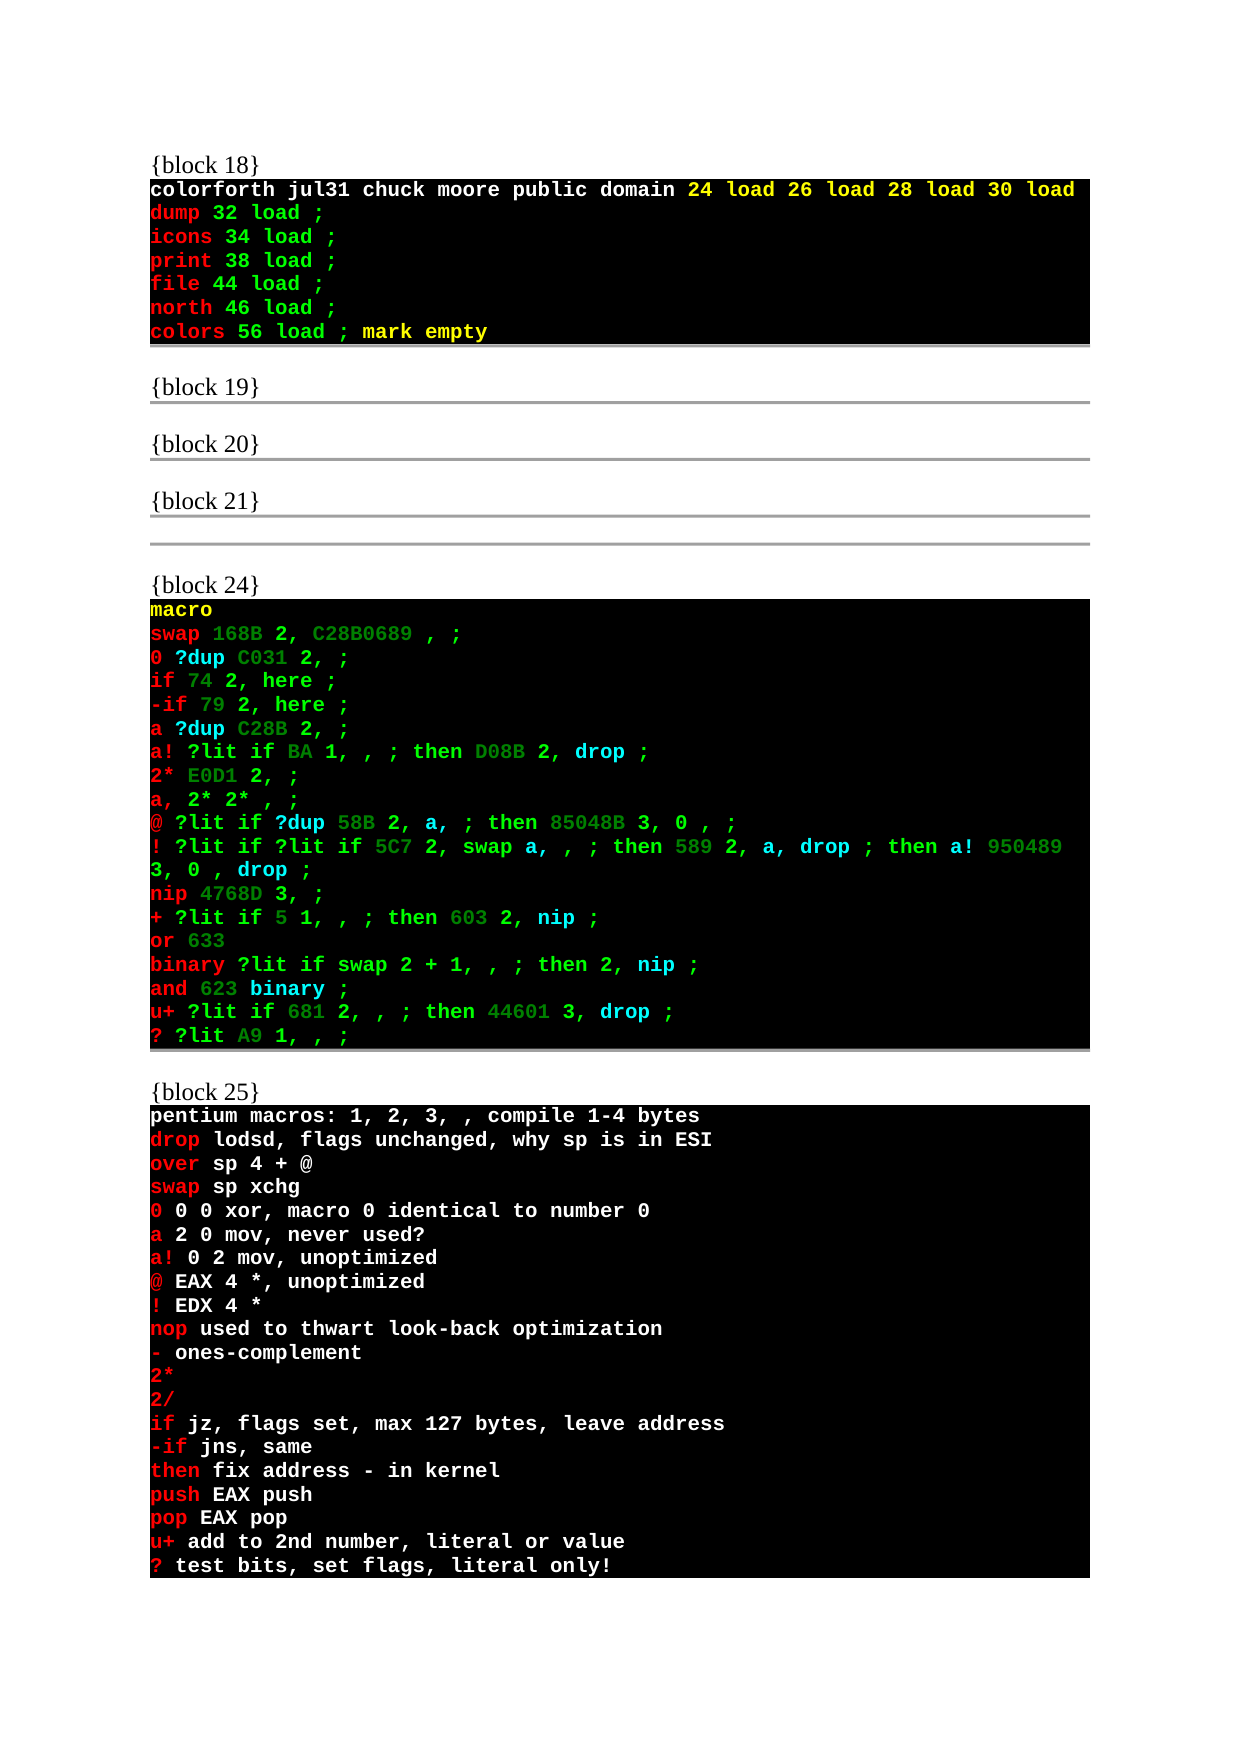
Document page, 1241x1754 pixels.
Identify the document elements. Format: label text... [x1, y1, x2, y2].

text {block 20} [150, 429, 1090, 457]
text {block 24} [150, 571, 1090, 599]
text {block 21} [150, 486, 1090, 514]
text macro swap 168B 2, C28B0689 , ; 0 ?dup C031 2, ; if 74 2, here ; -if 79 2, here ; a ?dup C28B 2, ; a! ?lit if BA 1, , ; then D08B 2, drop ; 2* E0D1 2, ; a, 2* 2* , ; @ ?lit if ?dup 58B 2, a, ; then 85048B 3, 0 , ; ! ?lit if ?lit if 5C7 2, swap a, , ; then 589 2, a, drop ; then a! 950489 3, 0 , drop ; nip 4768D 3, ; + ?lit if 5 1, , ; then 603 2, nip ; or 633 binary ?lit if swap 2 + 1, , ; then 2, nip ; and 623 binary ; u+ ?lit if 681 2, , ; then 44601 3, drop ; ? ?lit A9 1, , ; [150, 599, 1090, 1048]
text {block 19} [150, 372, 1090, 401]
text {block 25} [150, 1077, 1090, 1105]
text pentium macros: 1, 2, 3, , compile 1-4 bytes drop lodsd, flags unchanged, why sp is in ESI over sp 4 + @ swap sp xchg 0 0 0 xor, macro 0 identical to number 0 a 2 0 mov, never used? a! 0 2 mov, unoptimized @ EAX 4 *, unoptimized ! EDX 4 * nop used to thwart look-back optimization - ones-complement 2* 2/ if jz, flags set, max 127 bytes, leave address -if jns, same then fix address - in kernel push EAX push pop EAX pop u+ add to 2nd number, literal or value ? test bits, set flags, literal only! [150, 1105, 1090, 1578]
text {block 18} [150, 150, 1090, 179]
text colorforth jul31 chuck moore public domain 24 load 26 load 28 load 30 load dump 32 load ; icons 34 load ; print 38 load ; file 44 load ; north 46 load ; colors 56 load ; mark empty [150, 179, 1090, 344]
